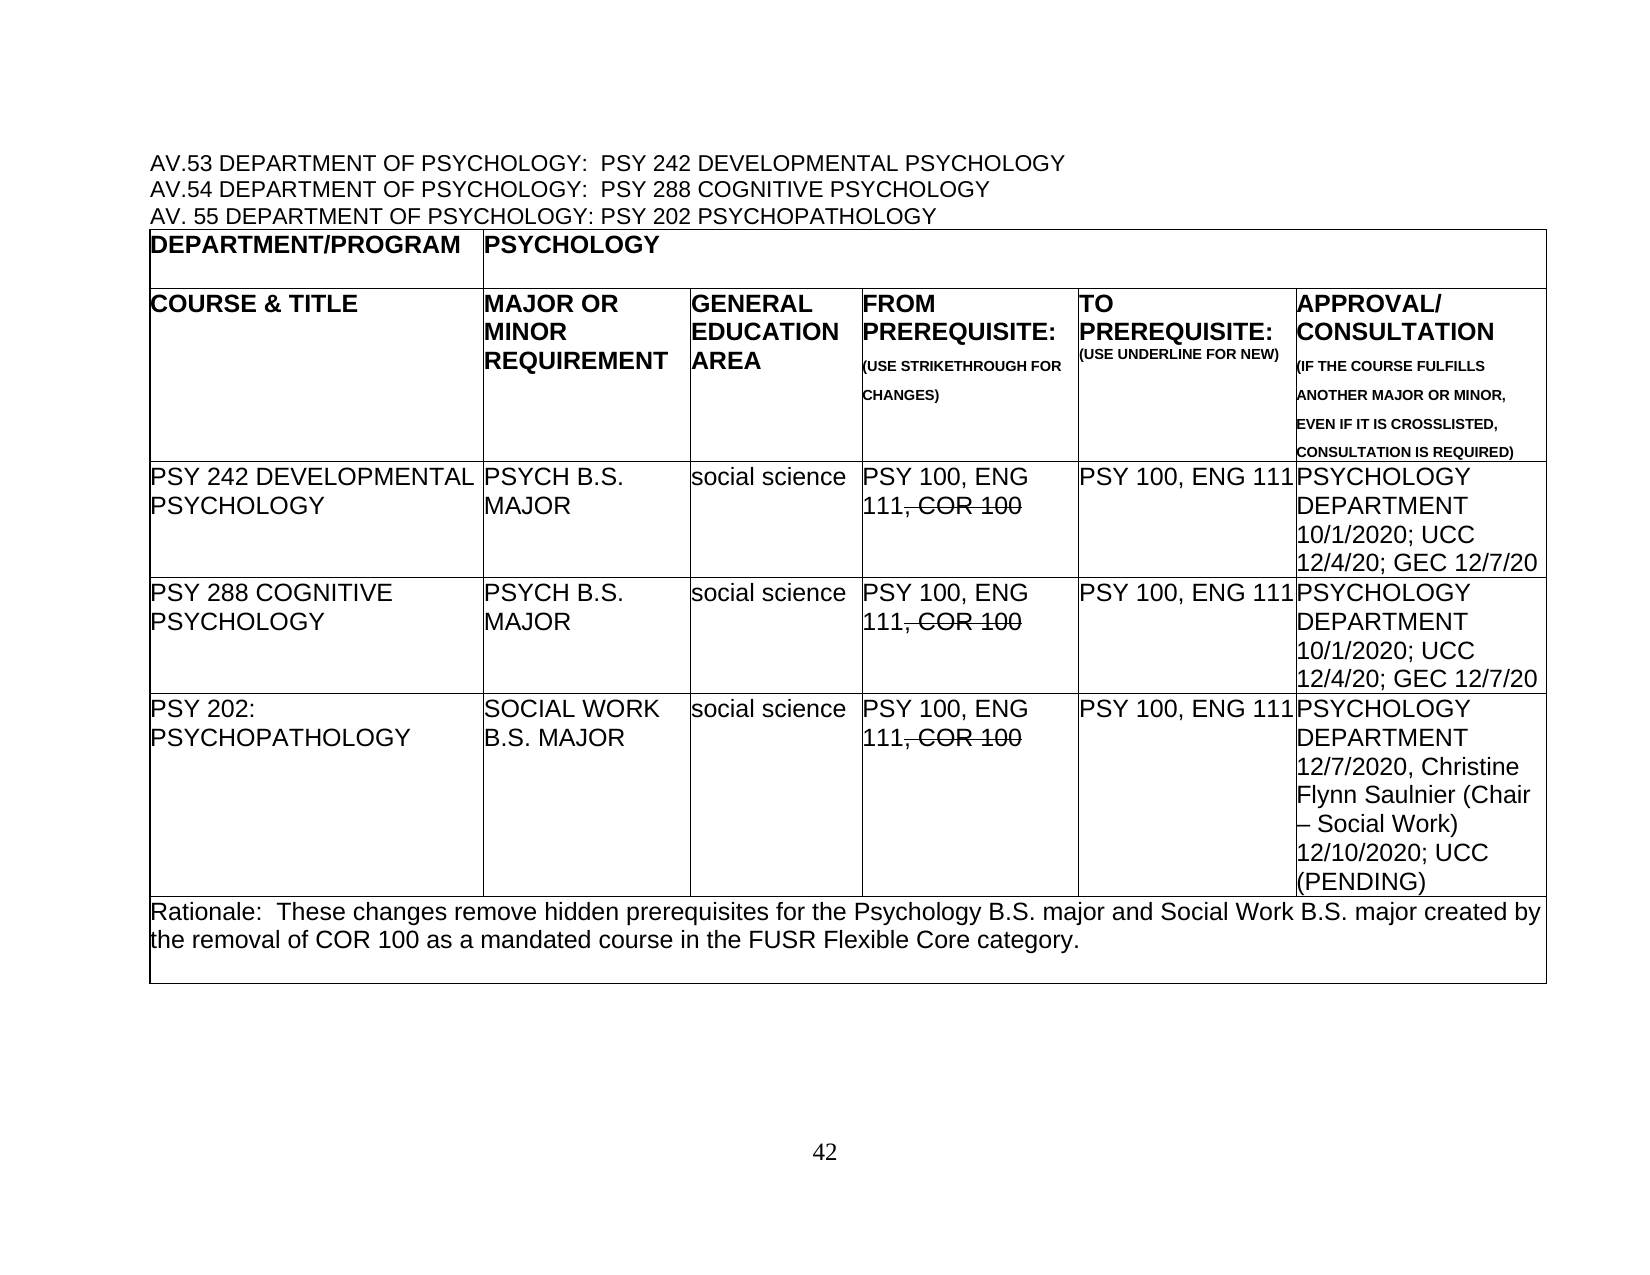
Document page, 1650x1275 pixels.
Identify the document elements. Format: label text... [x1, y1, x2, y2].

table_cell PSY 100, ENG 111, COR 100 [863, 578, 1078, 693]
text av. 55 DEPARTMENT OF PSYCHOLOGY: PSY 202 PSYCHOPATHOLOGY [150, 203, 1500, 229]
table_cell PSY 100, ENG 111 [1079, 462, 1296, 577]
table_cell MAJOR OR MINOR REQUIREMENT [484, 289, 690, 461]
table_cell PSY 242 DEVELOPMENTAL PSYCHOLOGY [151, 462, 483, 577]
table_cell COURSE & TITLE [151, 289, 483, 461]
table_cell APPROVAL/CONSULTATION (IF THE COURSE FULFILLS ANOTHER MAJOR OR MINOR, EVEN IF IT IS CROSSLISTED, CONSULTATION IS REQUIRED) [1297, 289, 1546, 461]
table_cell PSY 288 COGNITIVE PSYCHOLOGY [151, 578, 483, 693]
text AV.53 DEPARTMENT OF PSYCHOLOGY: PSY 242 Developmental Psychology [150, 150, 1500, 176]
table_cell PSY 100, ENG 111 [1079, 694, 1296, 896]
table_cell PSY 100, ENG 111, COR 100 [863, 462, 1078, 577]
table_cell GENERAL EDUCATION AREA [691, 289, 862, 461]
text AV.54 DEPARTMENT OF PSYCHOLOGY: PSY 288 Cognitive Psychology [150, 176, 1500, 203]
table_cell Rationale: These changes remove hidden prerequisites for the Psychology B.S. major and Social Work B.S. major created by the removal of COR 100 as a mandated course in the FUSR Flexible Core category. [151, 897, 1546, 983]
table_cell PSYCHOLOGY DEPARTMENT 12/7/2020, Christine Flynn Saulnier (Chair – Social Work) 12/10/2020; UCC (PENDING) [1297, 694, 1546, 896]
table_cell TO PREREQUISITE: (USE UNDERLINE FOR NEW) [1079, 289, 1296, 461]
table_header DEPARTMENT/PROGRAM [151, 230, 483, 288]
table_cell PSYCHOLOGY DEPARTMENT 10/1/2020; UCC 12/4/20; GEC 12/7/20 [1297, 578, 1546, 693]
table_cell SOCIAL WORK B.S. MAJOR [484, 694, 690, 896]
table_cell PSY 100, ENG 111, COR 100 [863, 694, 1078, 896]
table_header PSYCHOLOGY [484, 230, 1546, 288]
table_cell FROM PREREQUISITE: (USE STRIKETHROUGH FOR CHANGES) [863, 289, 1078, 461]
table_cell PSYCHOLOGY DEPARTMENT 10/1/2020; UCC 12/4/20; GEC 12/7/20 [1297, 462, 1546, 577]
table_cell PSY 202: PSYCHOPATHOLOGY [151, 694, 483, 896]
table_cell PSYCH B.S. MAJOR [484, 462, 690, 577]
table_cell social science [691, 578, 862, 693]
table_cell PSY 100, ENG 111 [1079, 578, 1296, 693]
table_cell PSYCH B.S. MAJOR [484, 578, 690, 693]
table_cell social science [691, 694, 862, 896]
table_cell social science [691, 462, 862, 577]
